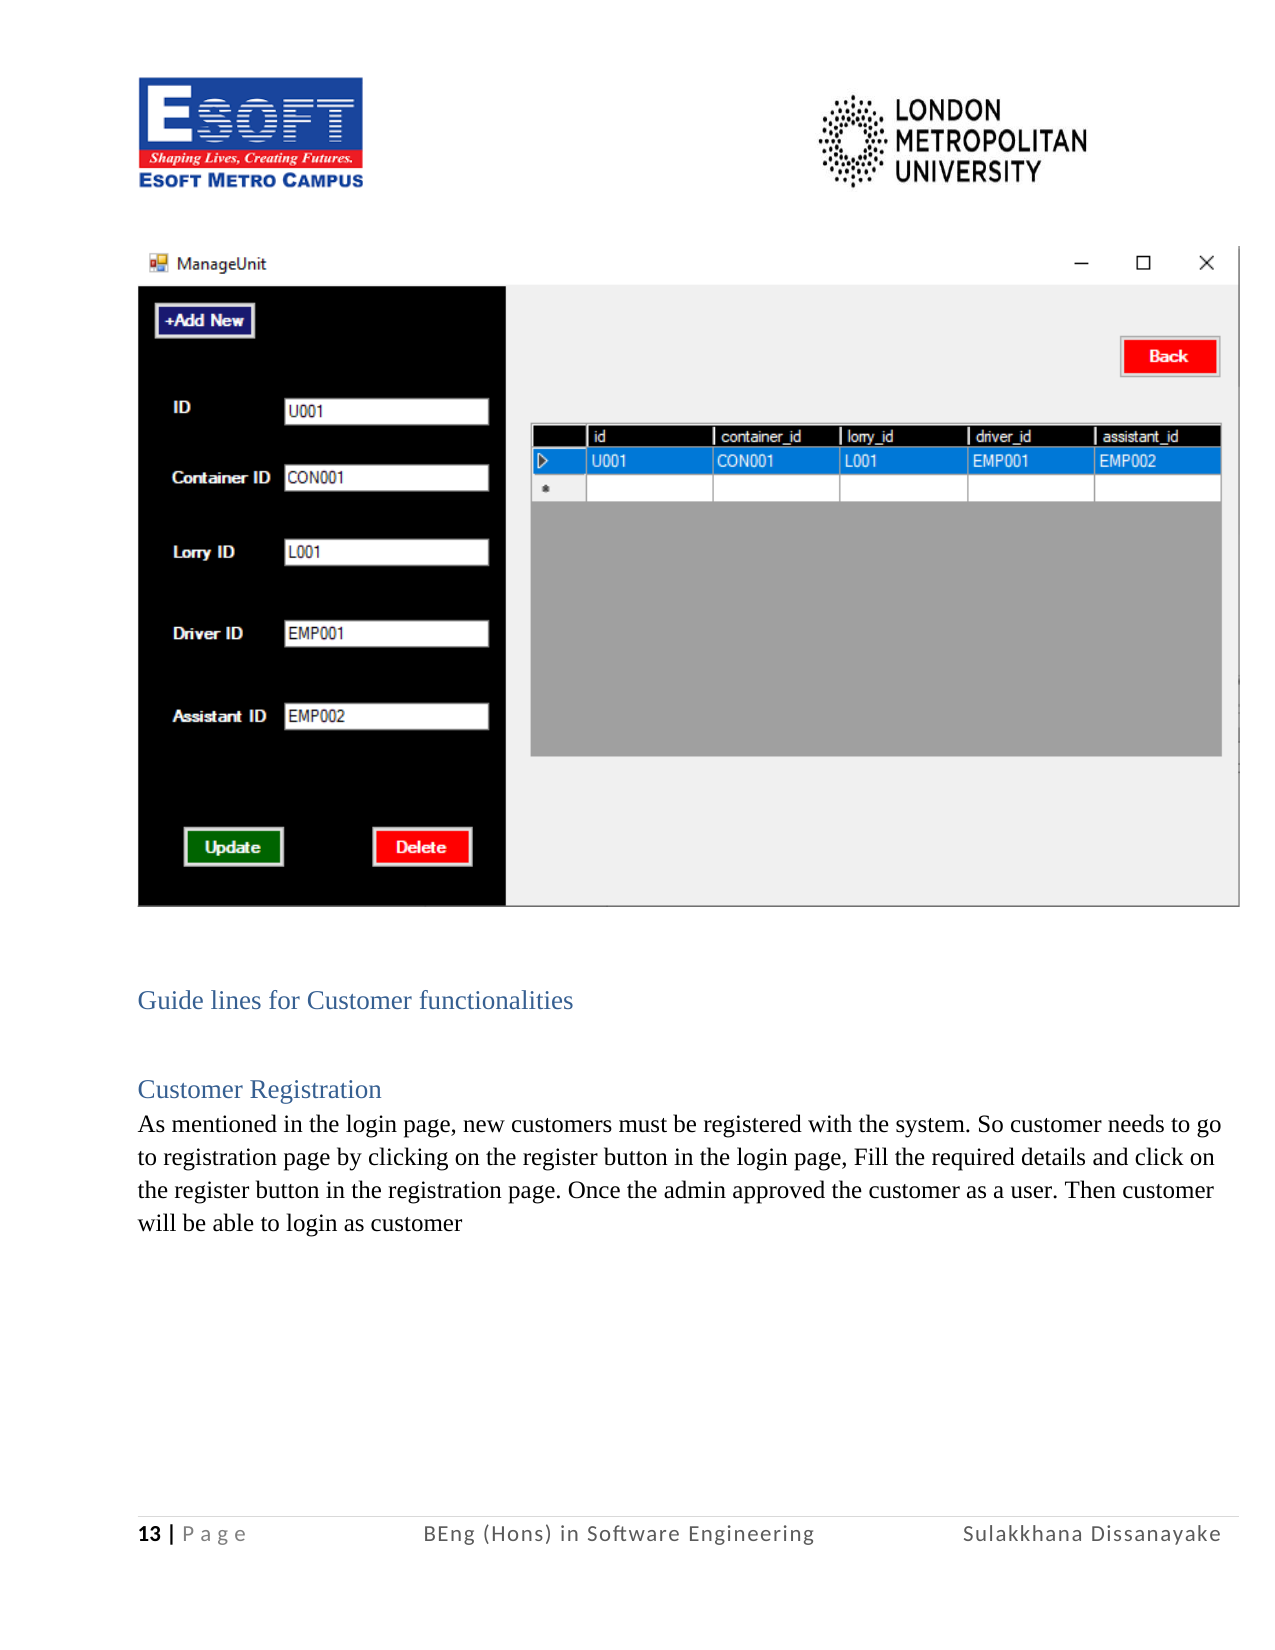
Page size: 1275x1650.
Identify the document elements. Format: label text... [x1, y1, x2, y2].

picture [814, 88, 1088, 192]
picture [137, 246, 1240, 907]
text As mentioned in the login page, new customers must be registered with the system. So customer needs to go to registration page by clicking on the register button in the login page, Fill the required details and click on the register button in the registration page. Once the admin approved the customer as a user. Then customer will be able to login as customer [137, 1109, 1239, 1237]
subtitle Guide lines for Customer functionalities [137, 984, 1239, 1016]
picture [137, 75, 363, 192]
subtitle Customer Registration [137, 1073, 1239, 1104]
